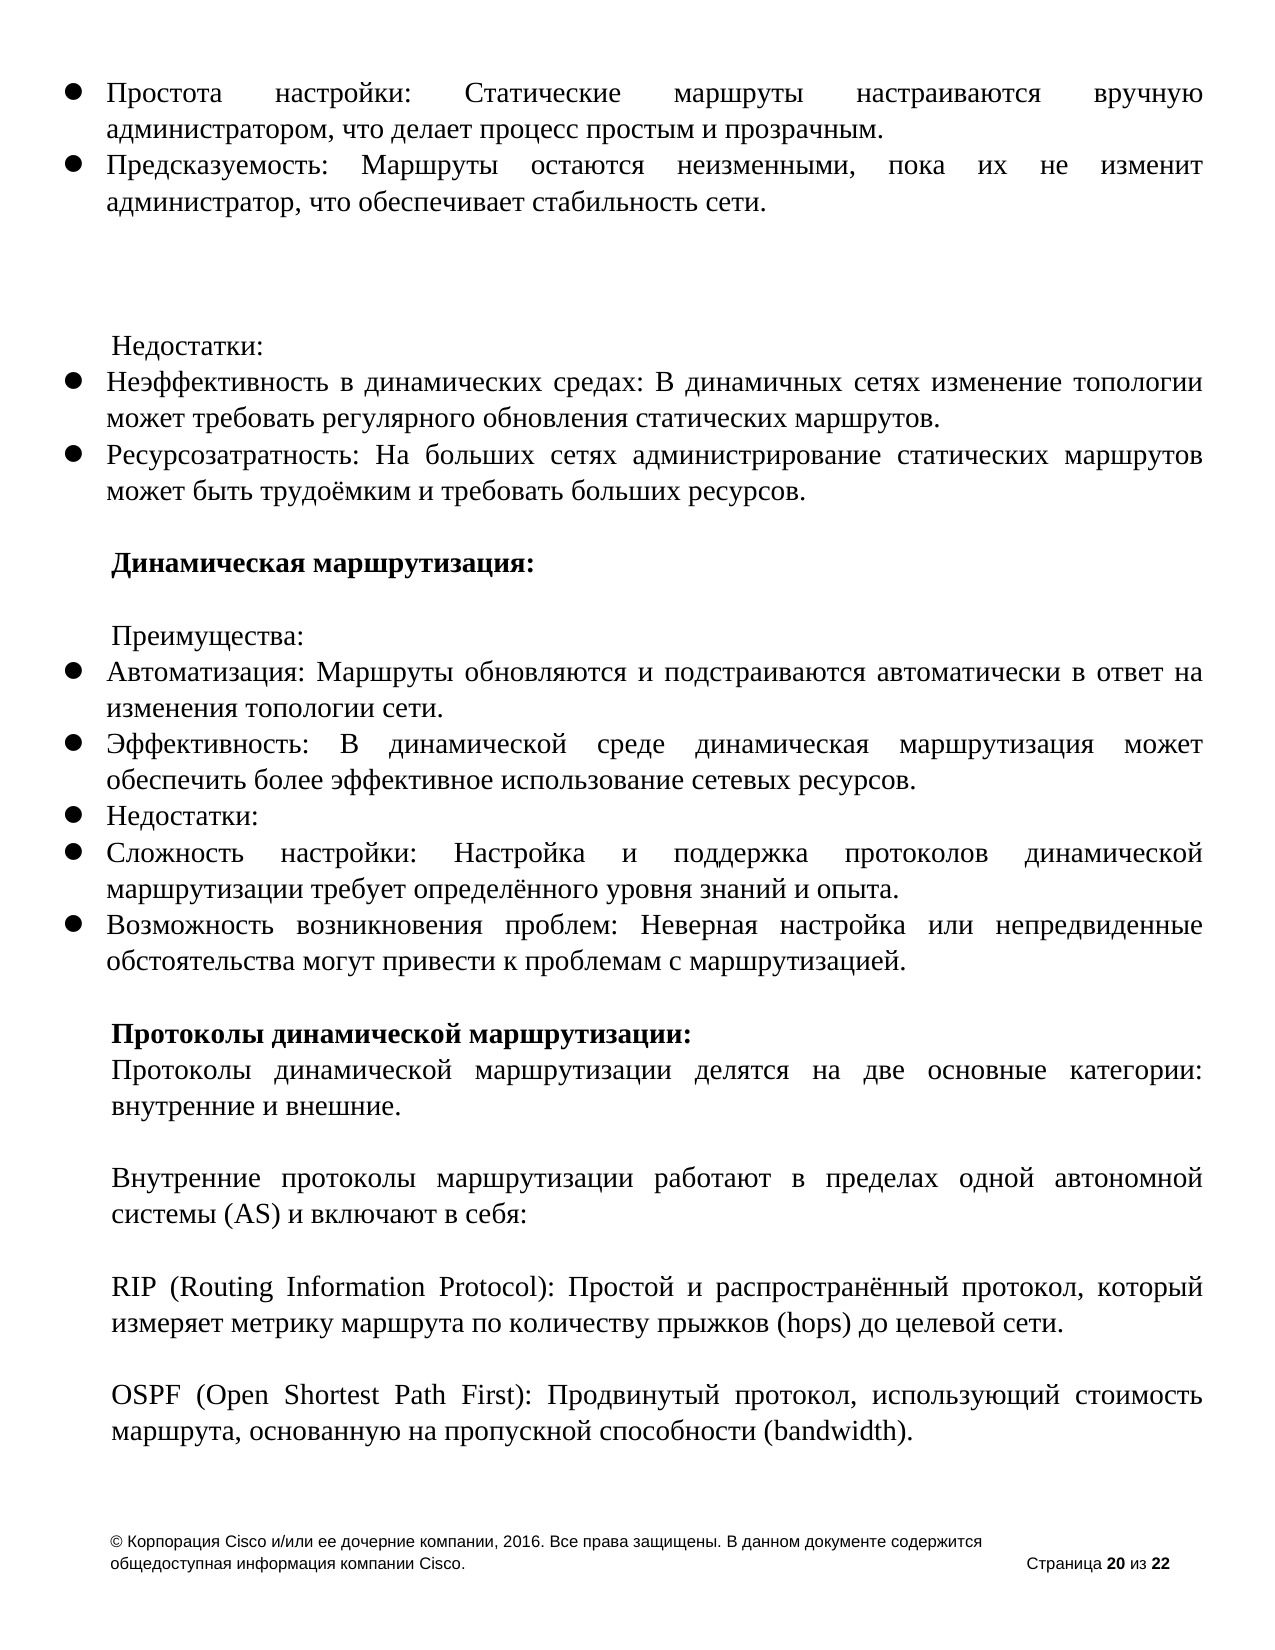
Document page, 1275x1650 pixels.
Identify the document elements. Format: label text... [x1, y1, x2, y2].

list Предсказуемость: Маршруты остаются неизменными, пока их не изменит администратор, что обеспечивает стабильность сети. [62, 147, 1204, 217]
text RIP (Routing Information Protocol): Простой и распространённый протокол, который измеряет метрику маршрута по количеству прыжков (hops) до целевой сети. [111, 1269, 1204, 1338]
text Динамическая маршрутизация: [111, 545, 1204, 579]
list Неэффективность в динамических средах: В динамичных сетях изменение топологии может требовать регулярного обновления статических маршрутов. [62, 364, 1204, 434]
list Сложность настройки: Настройка и поддержка протоколов динамической маршрутизации требует определённого уровня знаний и опыта. [62, 835, 1204, 904]
list Эффективность: В динамической среде динамическая маршрутизация может обеспечить более эффективное использование сетевых ресурсов. [62, 726, 1204, 796]
text Недостатки: [111, 328, 1204, 362]
list Простота настройки: Статические маршруты настраиваются вручную администратором, что делает процесс простым и прозрачным. [62, 75, 1204, 145]
text OSPF (Open Shortest Path First): Продвинутый протокол, использующий стоимость маршрута, основанную на пропускной способности (bandwidth). [111, 1377, 1204, 1447]
list Автоматизация: Маршруты обновляются и подстраиваются автоматически в ответ на изменения топологии сети. [62, 654, 1204, 723]
list Ресурсозатратность: На больших сетях администрирование статических маршрутов может быть трудоёмким и требовать больших ресурсов. [62, 437, 1204, 507]
text Протоколы динамической маршрутизации: [111, 1016, 1204, 1049]
text Преимущества: [111, 618, 1204, 651]
text Протоколы динамической маршрутизации делятся на две основные категории: внутренние и внешние. [111, 1052, 1204, 1122]
list Недостатки: [62, 798, 1204, 832]
list Возможность возникновения проблем: Неверная настройка или непредвиденные обстоятельства могут привести к проблемам с маршрутизацией. [62, 907, 1204, 977]
text Внутренние протоколы маршрутизации работают в пределах одной автономной системы (AS) и включают в себя: [111, 1160, 1204, 1230]
